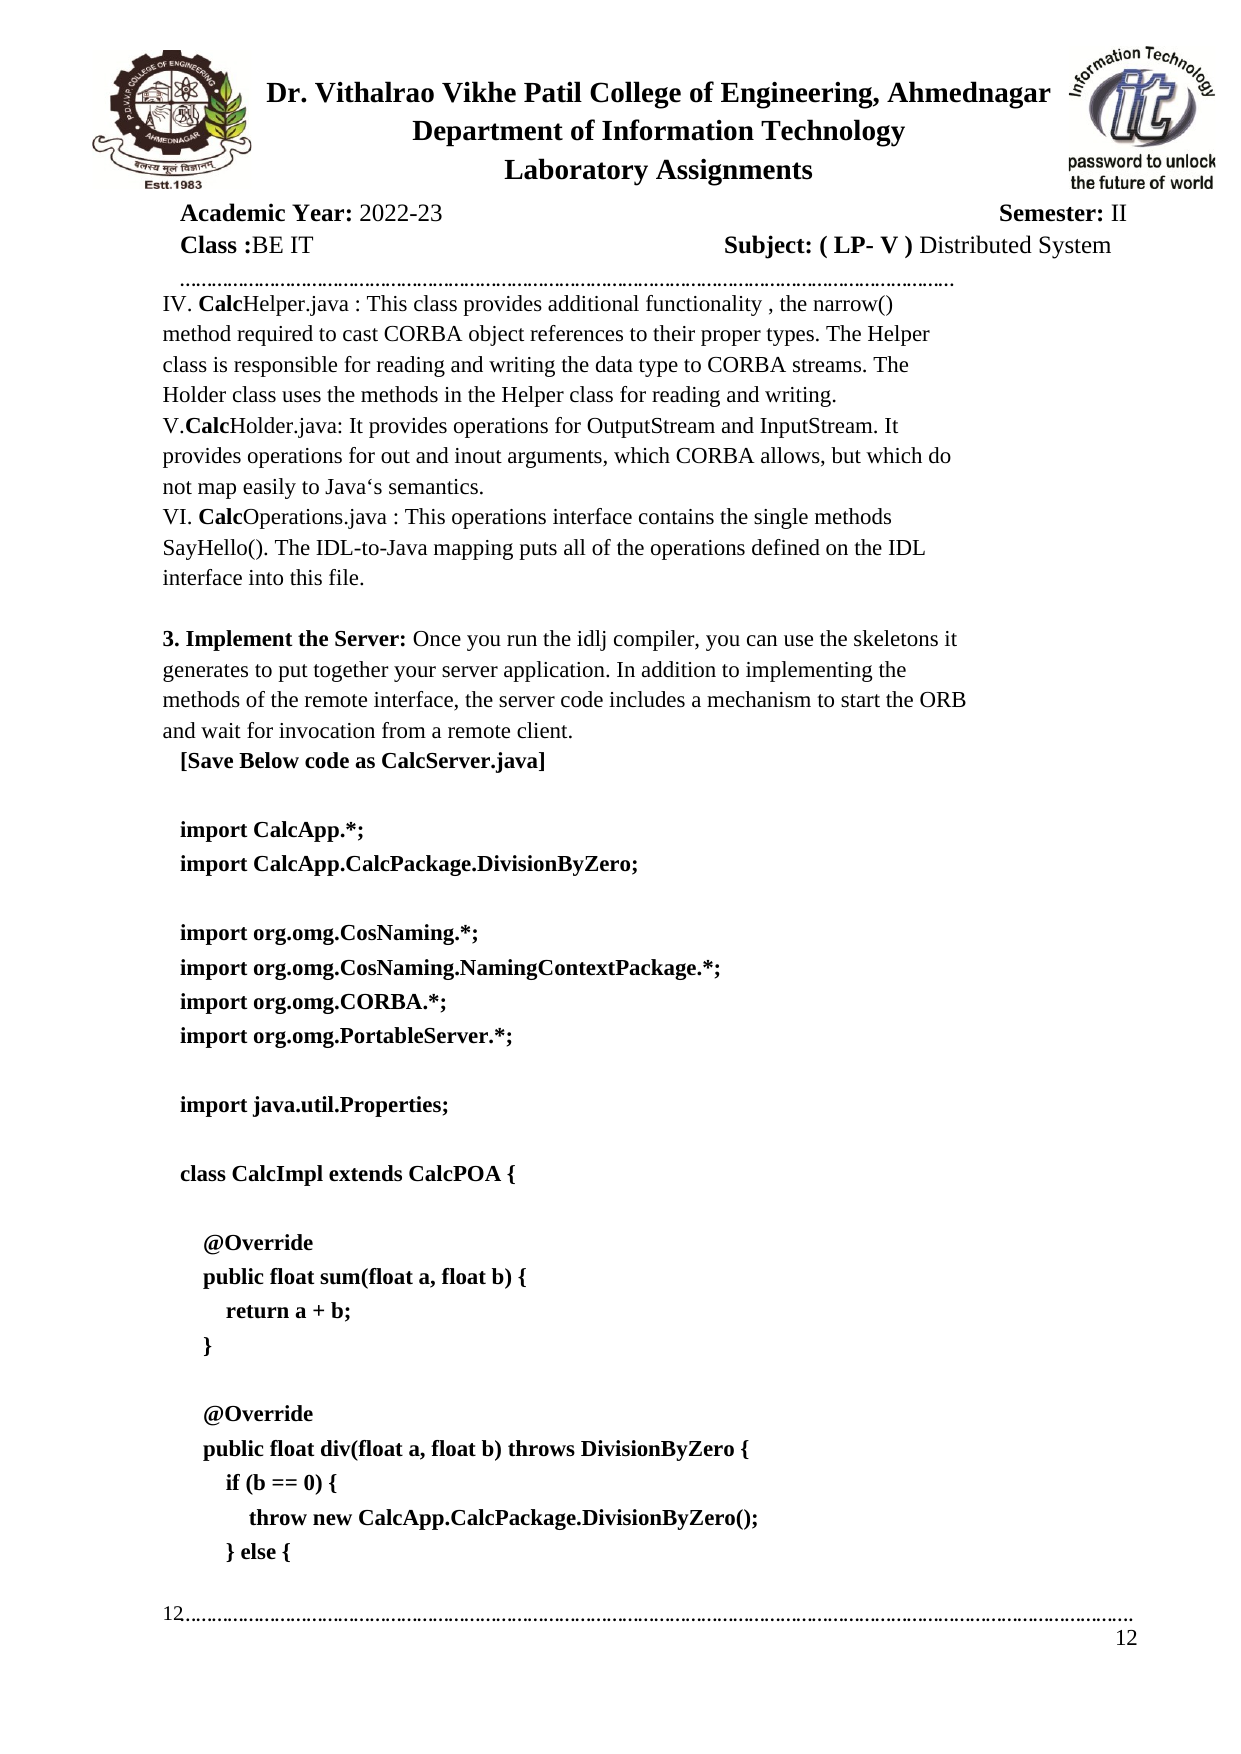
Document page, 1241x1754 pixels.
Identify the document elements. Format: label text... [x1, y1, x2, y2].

text import CalcApp.CalcPackage.DivisionByZero; [180, 851, 1192, 877]
text method required to cast CORBA object references to their proper types. The Helper [162, 320, 1133, 346]
text VI. CalcOperations.java : This operations interface contains the single methods [162, 503, 1133, 529]
text import org.omg.PortableServer.*; [180, 1022, 1192, 1049]
text @Override [180, 1401, 1192, 1427]
text methods of the remote interface, the server code includes a mechanism to start the ORB [162, 686, 1133, 713]
picture [1068, 46, 1216, 189]
text } else { [180, 1538, 1192, 1564]
text if (b == 0) { [180, 1469, 1192, 1496]
picture [92, 50, 252, 189]
text } [180, 1332, 1192, 1358]
text return a + b; [180, 1297, 1192, 1324]
text @Override [180, 1229, 1192, 1255]
text not map easily to Java‘s semantics. [162, 473, 1133, 499]
text import java.util.Properties; [180, 1091, 1192, 1117]
text 3. Implement the Server: Once you run the idlj compiler, you can use the skeletons it [162, 625, 1133, 652]
text Holder class uses the methods in the Helper class for reading and writing. [162, 381, 1133, 407]
text provides operations for out and inout arguments, which CORBA allows, but which do [162, 442, 1133, 468]
text public float sum(float a, float b) { [180, 1263, 1192, 1289]
text interface into this file. [162, 564, 1133, 591]
text public float div(float a, float b) throws DivisionByZero { [180, 1435, 1192, 1461]
text generates to put together your server application. In addition to implementing the [162, 656, 1133, 682]
text import org.omg.CosNaming.*; [180, 919, 1192, 946]
text V.CalcHolder.java: It provides operations for OutputStream and InputStream. It [162, 412, 1133, 438]
text and wait for invocation from a remote client. [162, 717, 1133, 743]
text IV. CalcHelper.java : This class provides additional functionality , the narrow() [162, 289, 1133, 316]
text throw new CalcApp.CalcPackage.DivisionByZero(); [180, 1504, 1192, 1530]
text SayHello(). The IDL-to-Java mapping puts all of the operations defined on the IDL [162, 534, 1133, 560]
text import org.omg.CosNaming.NamingContextPackage.*; [180, 954, 1192, 980]
text import CalcApp.*; [180, 816, 1192, 842]
text import org.omg.CORBA.*; [180, 988, 1192, 1014]
text class CalcImpl extends CalcPOA { [180, 1160, 1192, 1186]
text class is responsible for reading and writing the data type to CORBA streams. The [162, 351, 1133, 377]
text [Save Below code as CalcServer.java] [180, 747, 1192, 774]
